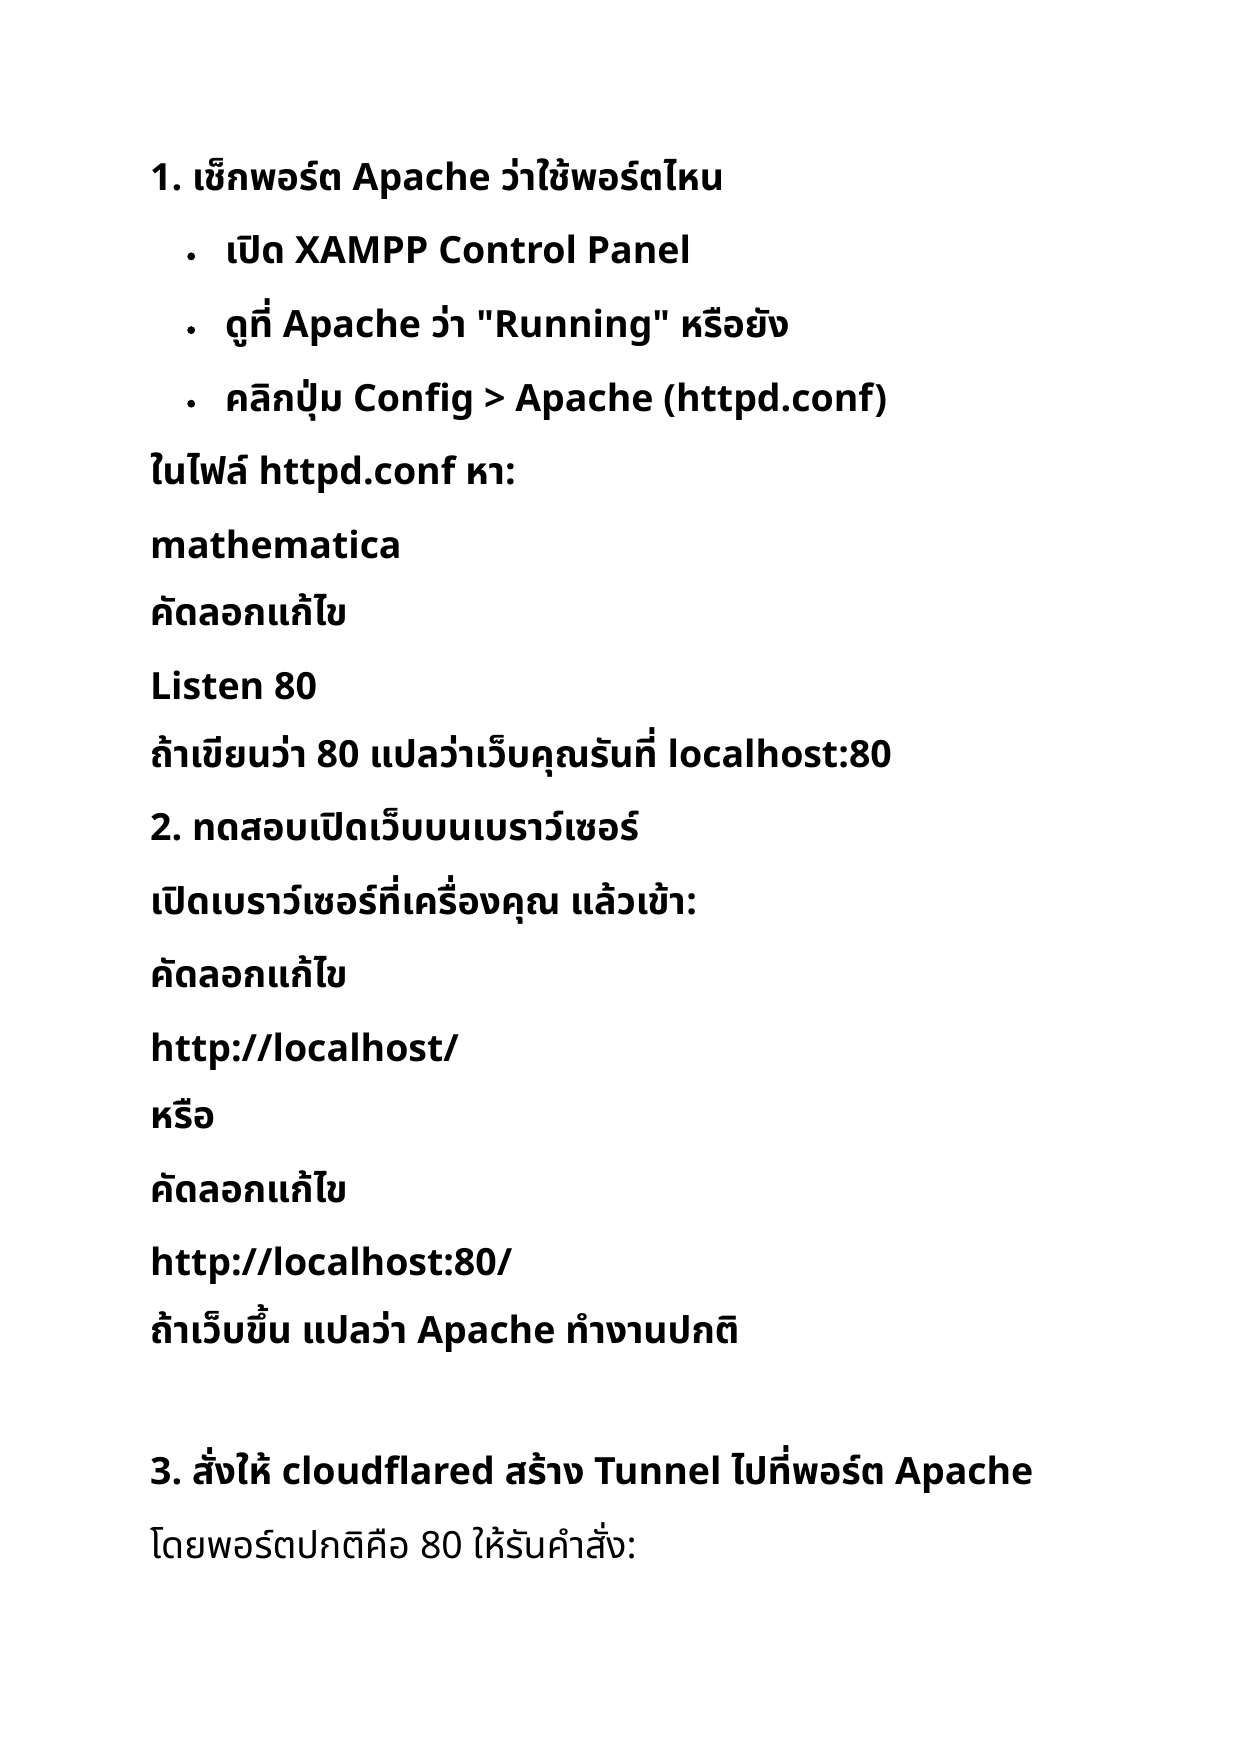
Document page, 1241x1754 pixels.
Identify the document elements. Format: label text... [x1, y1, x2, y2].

text ในไฟล์ httpd.conf หา: [150, 444, 1090, 502]
text 2. ทดสอบเปิดเว็บบนเบราว์เซอร์ [150, 801, 1090, 858]
text เปิดเบราว์เซอร์ที่เครื่องคุณ แล้วเข้า: [150, 874, 1090, 931]
text 1. เช็กพอร์ต Apache ว่าใช้พอร์ตไหน [150, 150, 1090, 207]
text โดยพอร์ตปกติคือ 80 ให้รันคำสั่ง: [150, 1518, 1090, 1575]
text http://localhost:80/ [150, 1236, 1090, 1287]
text หรือ [150, 1089, 1090, 1146]
text http://localhost/ [150, 1021, 1090, 1072]
text ถ้าเว็บขึ้น แปลว่า Apache ทำงานปกติ [150, 1303, 1090, 1360]
list คลิกปุ่ม Config > Apache (httpd.conf) [187, 371, 1090, 428]
text คัดลอกแก้ไข [150, 948, 1090, 1004]
text Listen 80 [150, 659, 1090, 710]
text คัดลอกแก้ไข [150, 586, 1090, 643]
text คัดลอกแก้ไข [150, 1162, 1090, 1219]
list ดูที่ Apache ว่า "Running" หรือยัง [187, 297, 1090, 354]
list เปิด XAMPP Control Panel [187, 224, 1090, 281]
text 3. สั่งให้ cloudflared สร้าง Tunnel ไปที่พอร์ต Apache [150, 1445, 1090, 1502]
text ถ้าเขียนว่า 80 แปลว่าเว็บคุณรันที่ localhost:80 [150, 727, 1090, 784]
text mathematica [150, 518, 1090, 569]
